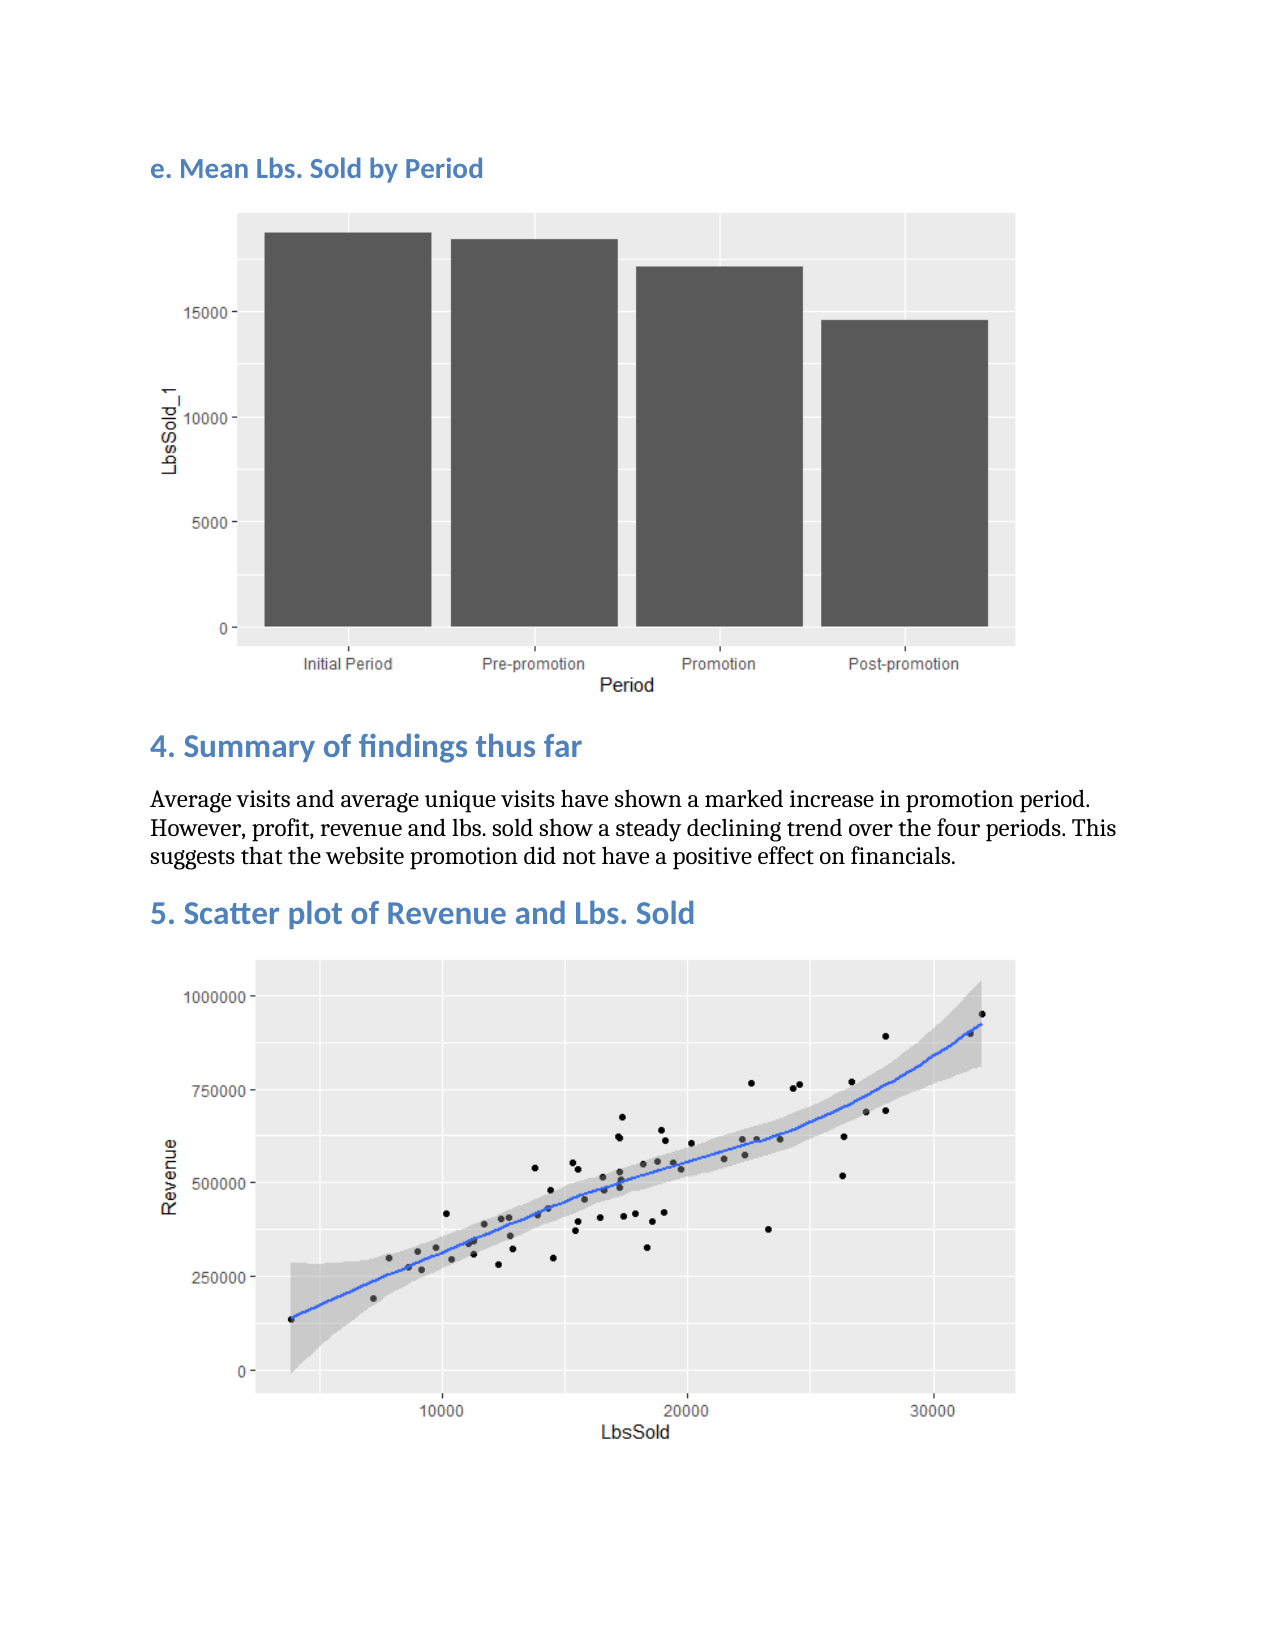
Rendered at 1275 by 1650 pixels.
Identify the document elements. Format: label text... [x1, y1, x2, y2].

subtitle 5. Scatter plot of Revenue and Lbs. Sold [150, 892, 1125, 932]
picture [150, 204, 1025, 705]
subtitle 4. Summary of findings thus far [150, 725, 1125, 766]
subtitle e. Mean Lbs. Sold by Period [150, 150, 1125, 186]
picture [150, 951, 1025, 1452]
text Average visits and average unique visits have shown a marked increase in promotion period. However, profit, revenue and lbs. sold show a steady declining trend over the four periods. This suggests that the website promotion did not have a positive effect on financials. [150, 785, 1125, 871]
